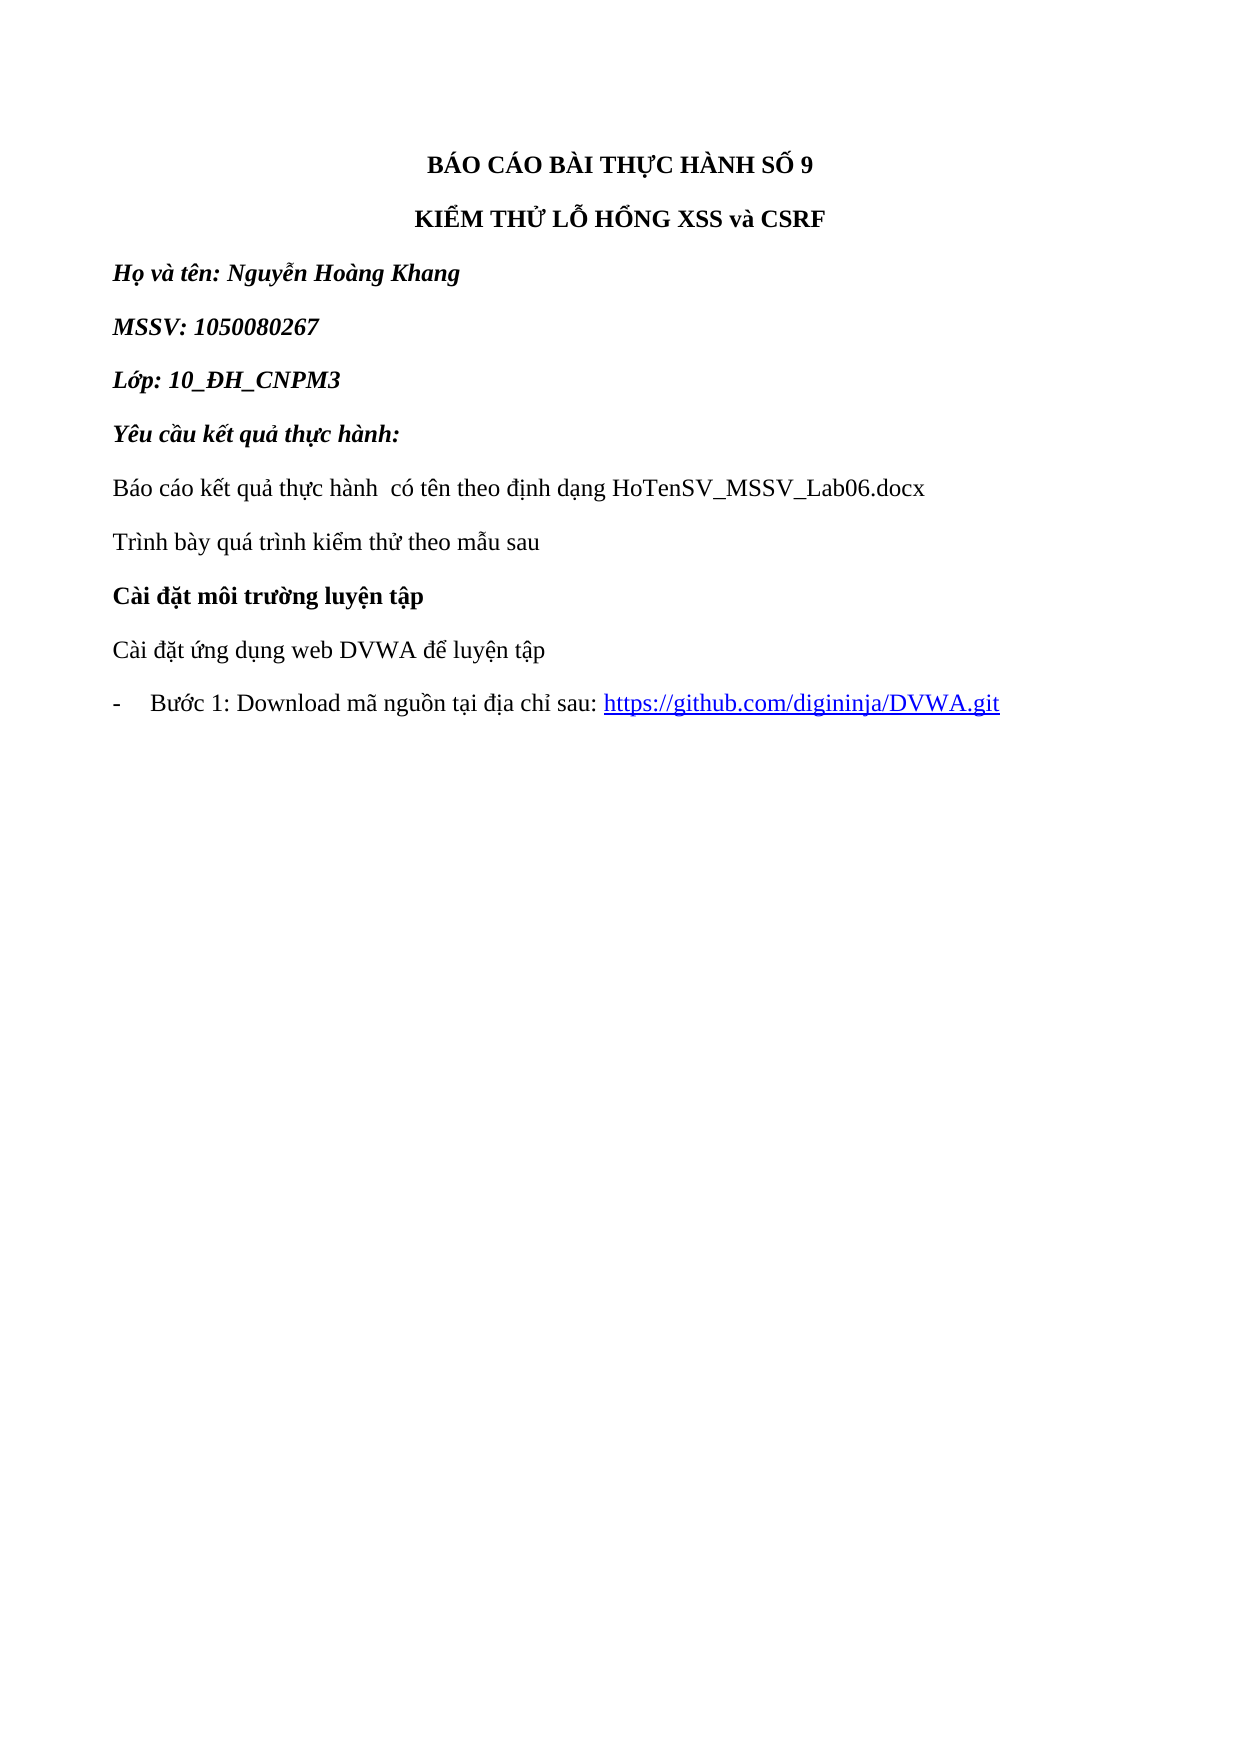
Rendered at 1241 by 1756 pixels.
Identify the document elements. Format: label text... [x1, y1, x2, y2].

text MSSV: 1050080267 [112, 312, 1128, 340]
text BÁO CÁO BÀI THỰC HÀNH SỐ 9 [112, 150, 1128, 179]
text Cài đặt môi trường luyện tập [112, 581, 1128, 609]
text Lớp: 10_ĐH_CNPM3 [112, 365, 1128, 394]
text KIỂM THỬ LỖ HỔNG XSS và CSRF [112, 204, 1128, 233]
list Bước 1: Download mã nguồn tại địa chỉ sau: https://github.com/digininja/DVWA.git [112, 688, 1128, 717]
text Họ và tên: Nguyễn Hoàng Khang [112, 258, 1128, 286]
text Trình bày quá trình kiểm thử theo mẫu sau [112, 527, 1128, 556]
text Yêu cầu kết quả thực hành: [112, 419, 1128, 448]
text Cài đặt ứng dụng web DVWA để luyện tập [112, 635, 1128, 663]
text Báo cáo kết quả thực hành có tên theo định dạng HoTenSV_MSSV_Lab06.docx [112, 473, 1128, 502]
